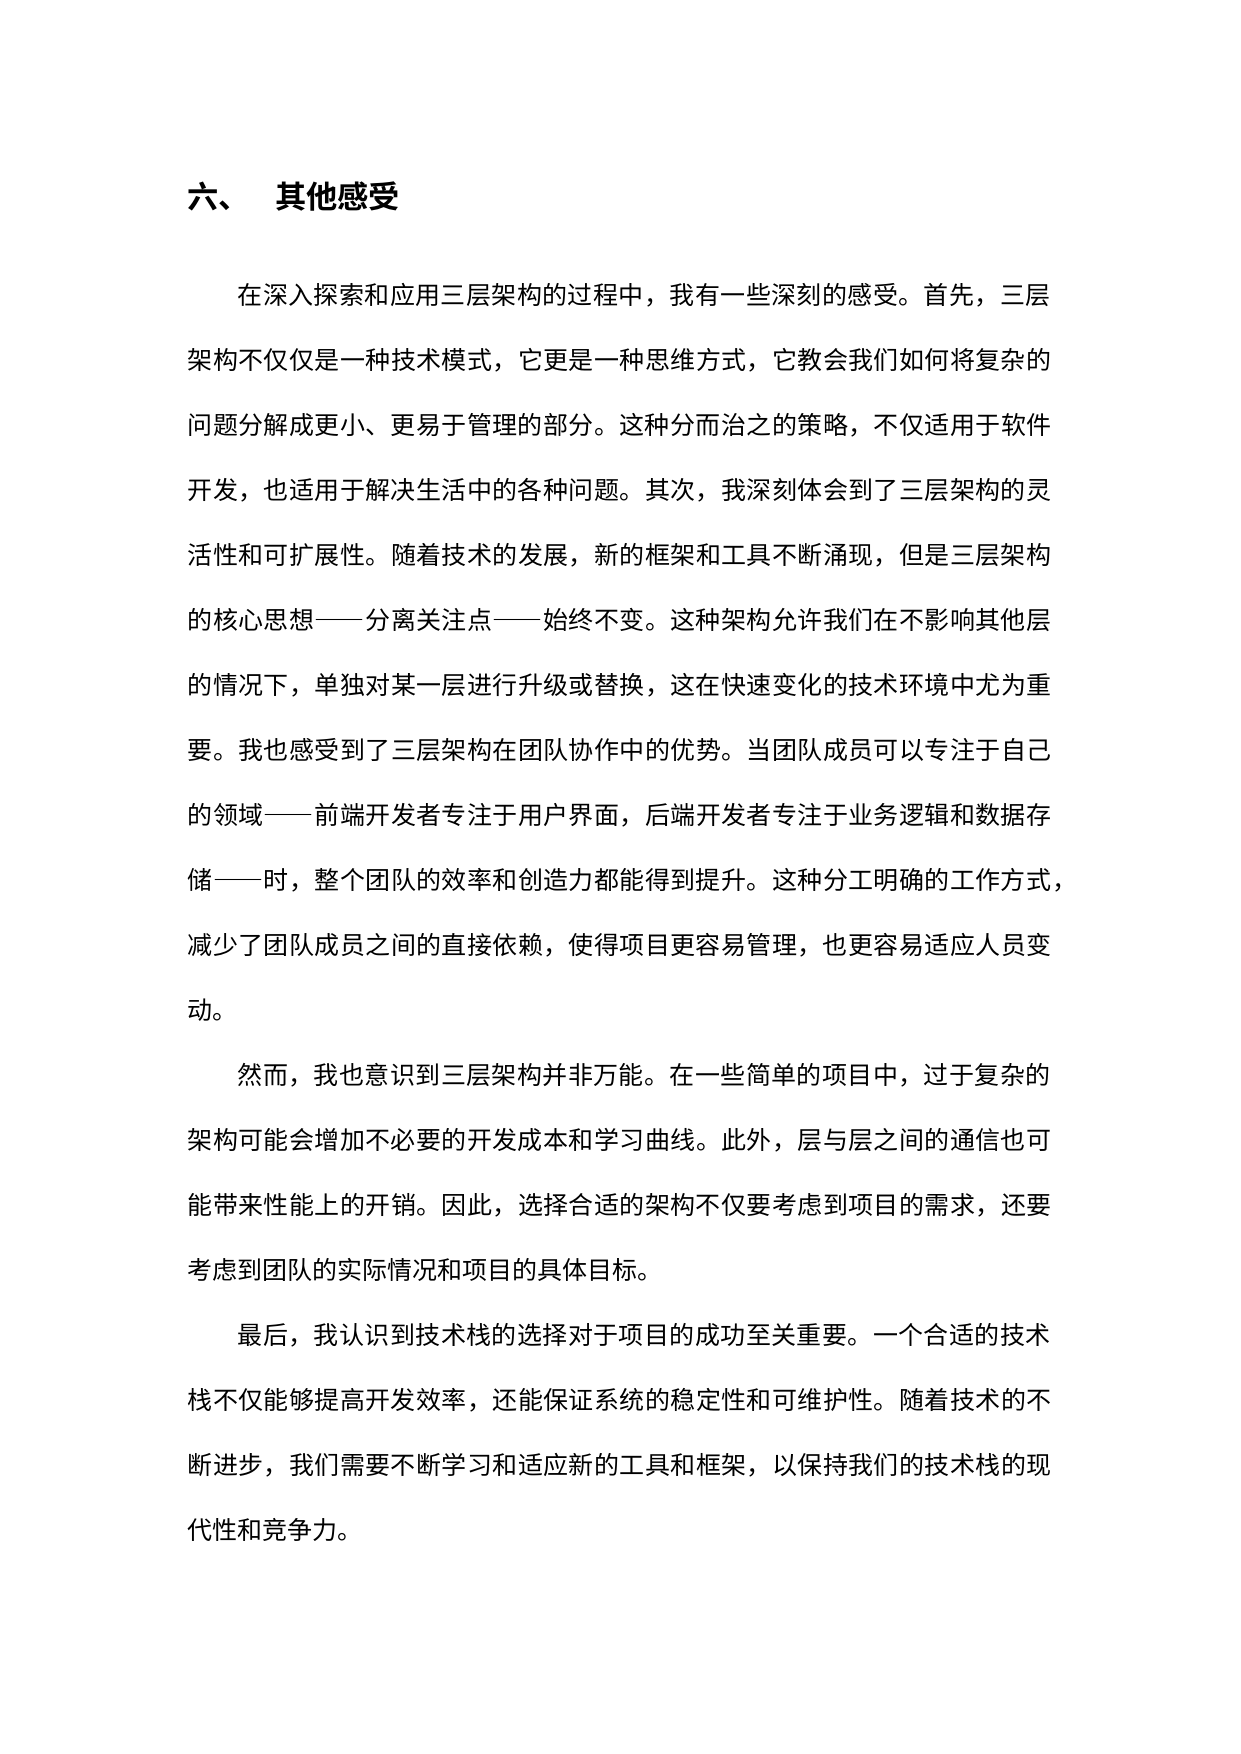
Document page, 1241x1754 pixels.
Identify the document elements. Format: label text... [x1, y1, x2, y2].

text 然而，我也意识到三层架构并非万能。在一些简单的项目中，过于复杂的架构可能会增加不必要的开发成本和学习曲线。此外，层与层之间的通信也可能带来性能上的开销。因此，选择合适的架构不仅要考虑到项目的需求，还要考虑到团队的实际情况和项目的具体目标。 [187, 1041, 1053, 1301]
text 在深入探索和应用三层架构的过程中，我有一些深刻的感受。首先，三层架构不仅仅是一种技术模式，它更是一种思维方式，它教会我们如何将复杂的问题分解成更小、更易于管理的部分。这种分而治之的策略，不仅适用于软件开发，也适用于解决生活中的各种问题。其次，我深刻体会到了三层架构的灵活性和可扩展性。随着技术的发展，新的框架和工具不断涌现，但是三层架构的核心思想——分离关注点——始终不变。这种架构允许我们在不影响其他层的情况下，单独对某一层进行升级或替换，这在快速变化的技术环境中尤为重要。我也感受到了三层架构在团队协作中的优势。当团队成员可以专注于自己的领域——前端开发者专注于用户界面，后端开发者专注于业务逻辑和数据存储——时，整个团队的效率和创造力都能得到提升。这种分工明确的工作方式，减少了团队成员之间的直接依赖，使得项目更容易管理，也更容易适应人员变动。 [187, 261, 1053, 1041]
text 其他感受 [187, 162, 1053, 227]
text 最后，我认识到技术栈的选择对于项目的成功至关重要。一个合适的技术栈不仅能够提高开发效率，还能保证系统的稳定性和可维护性。随着技术的不断进步，我们需要不断学习和适应新的工具和框架，以保持我们的技术栈的现代性和竞争力。 [187, 1301, 1053, 1561]
